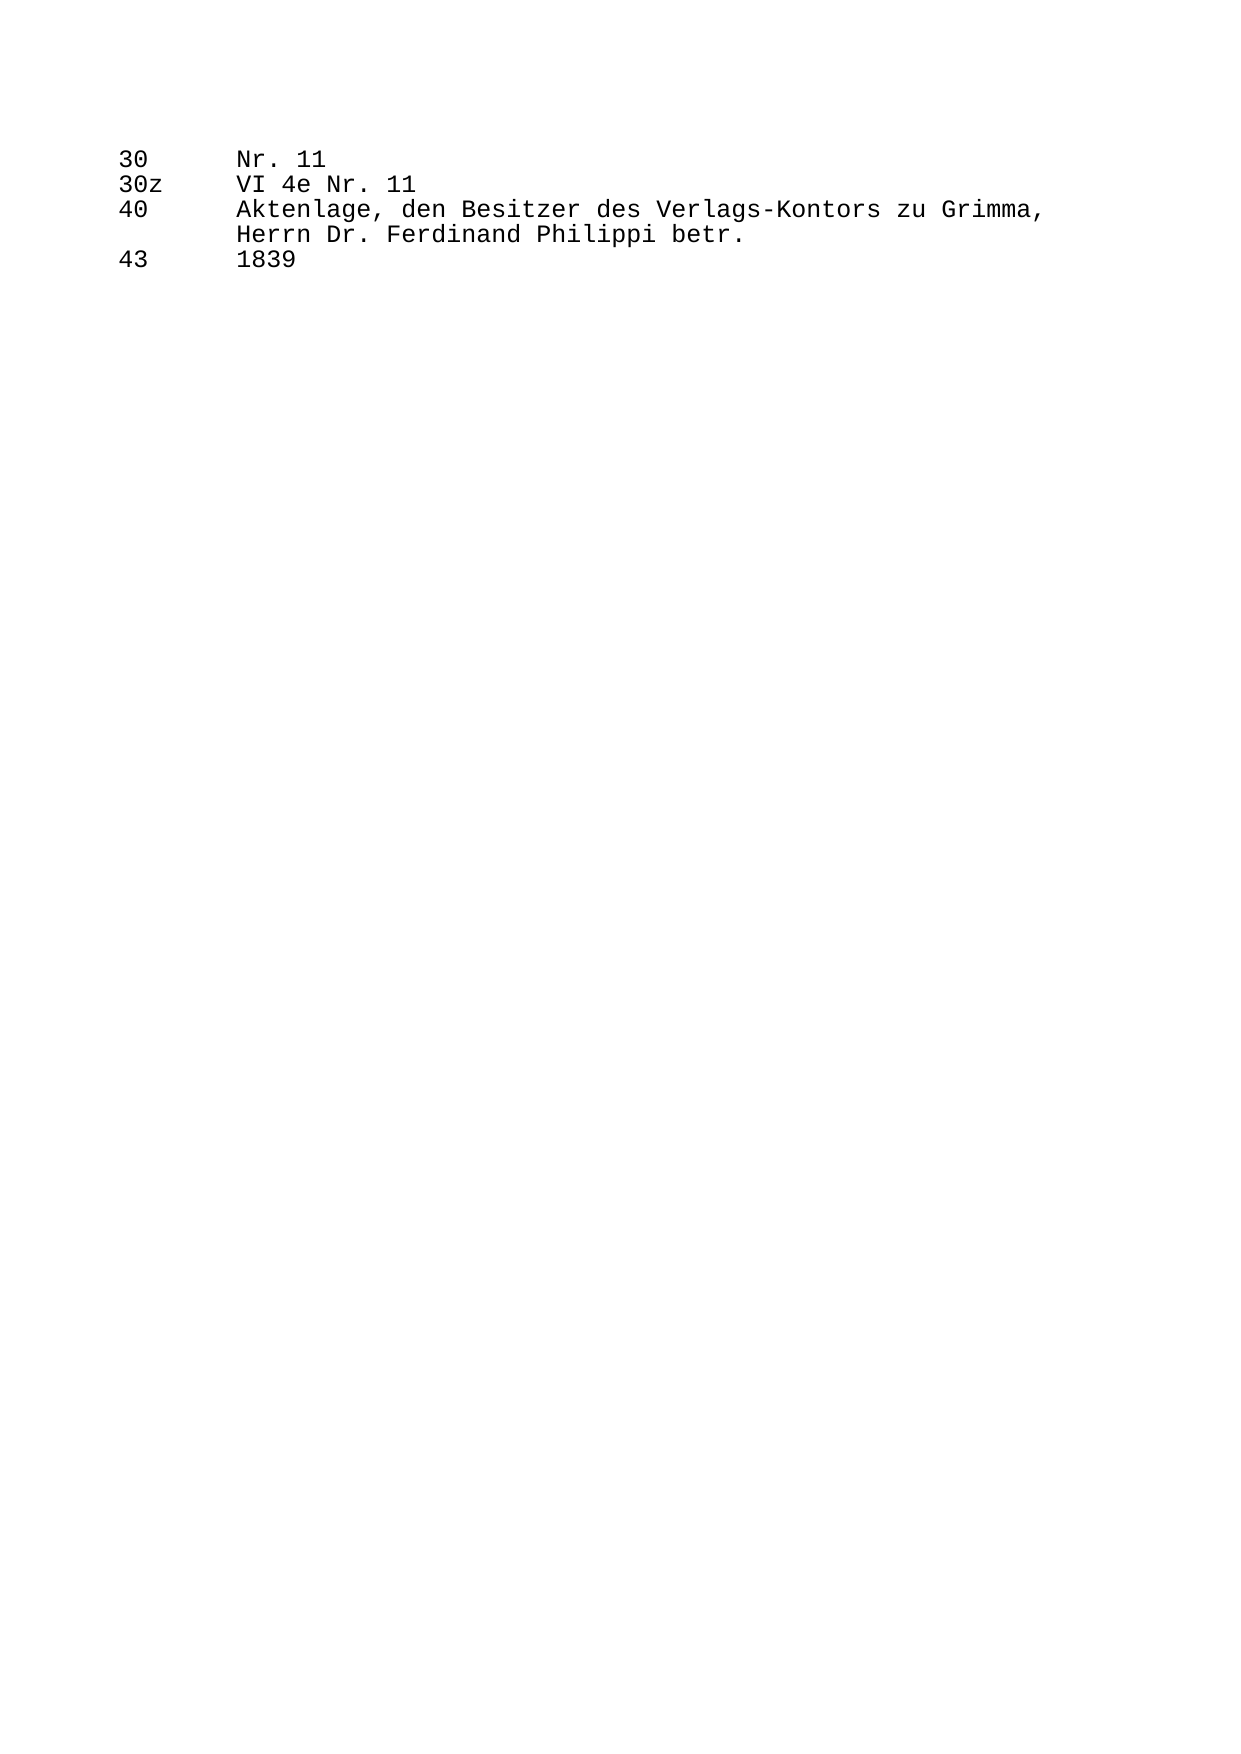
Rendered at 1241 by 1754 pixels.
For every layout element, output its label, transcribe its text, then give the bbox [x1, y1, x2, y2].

text 30z VI 4e Nr. 11 [118, 173, 1122, 198]
text 43 1839 [118, 248, 1122, 273]
text 40 Aktenlage, den p[7{Besitzer des k[1{s[Verlags-Kontor]s}s zu 2{o[Grimma]o}]k}, Herrn 4{Dr.} 2{Ferdinand} 1{Philippi}]p betr. [118, 198, 1122, 248]
text 30 Nr. 11 [118, 148, 1122, 173]
